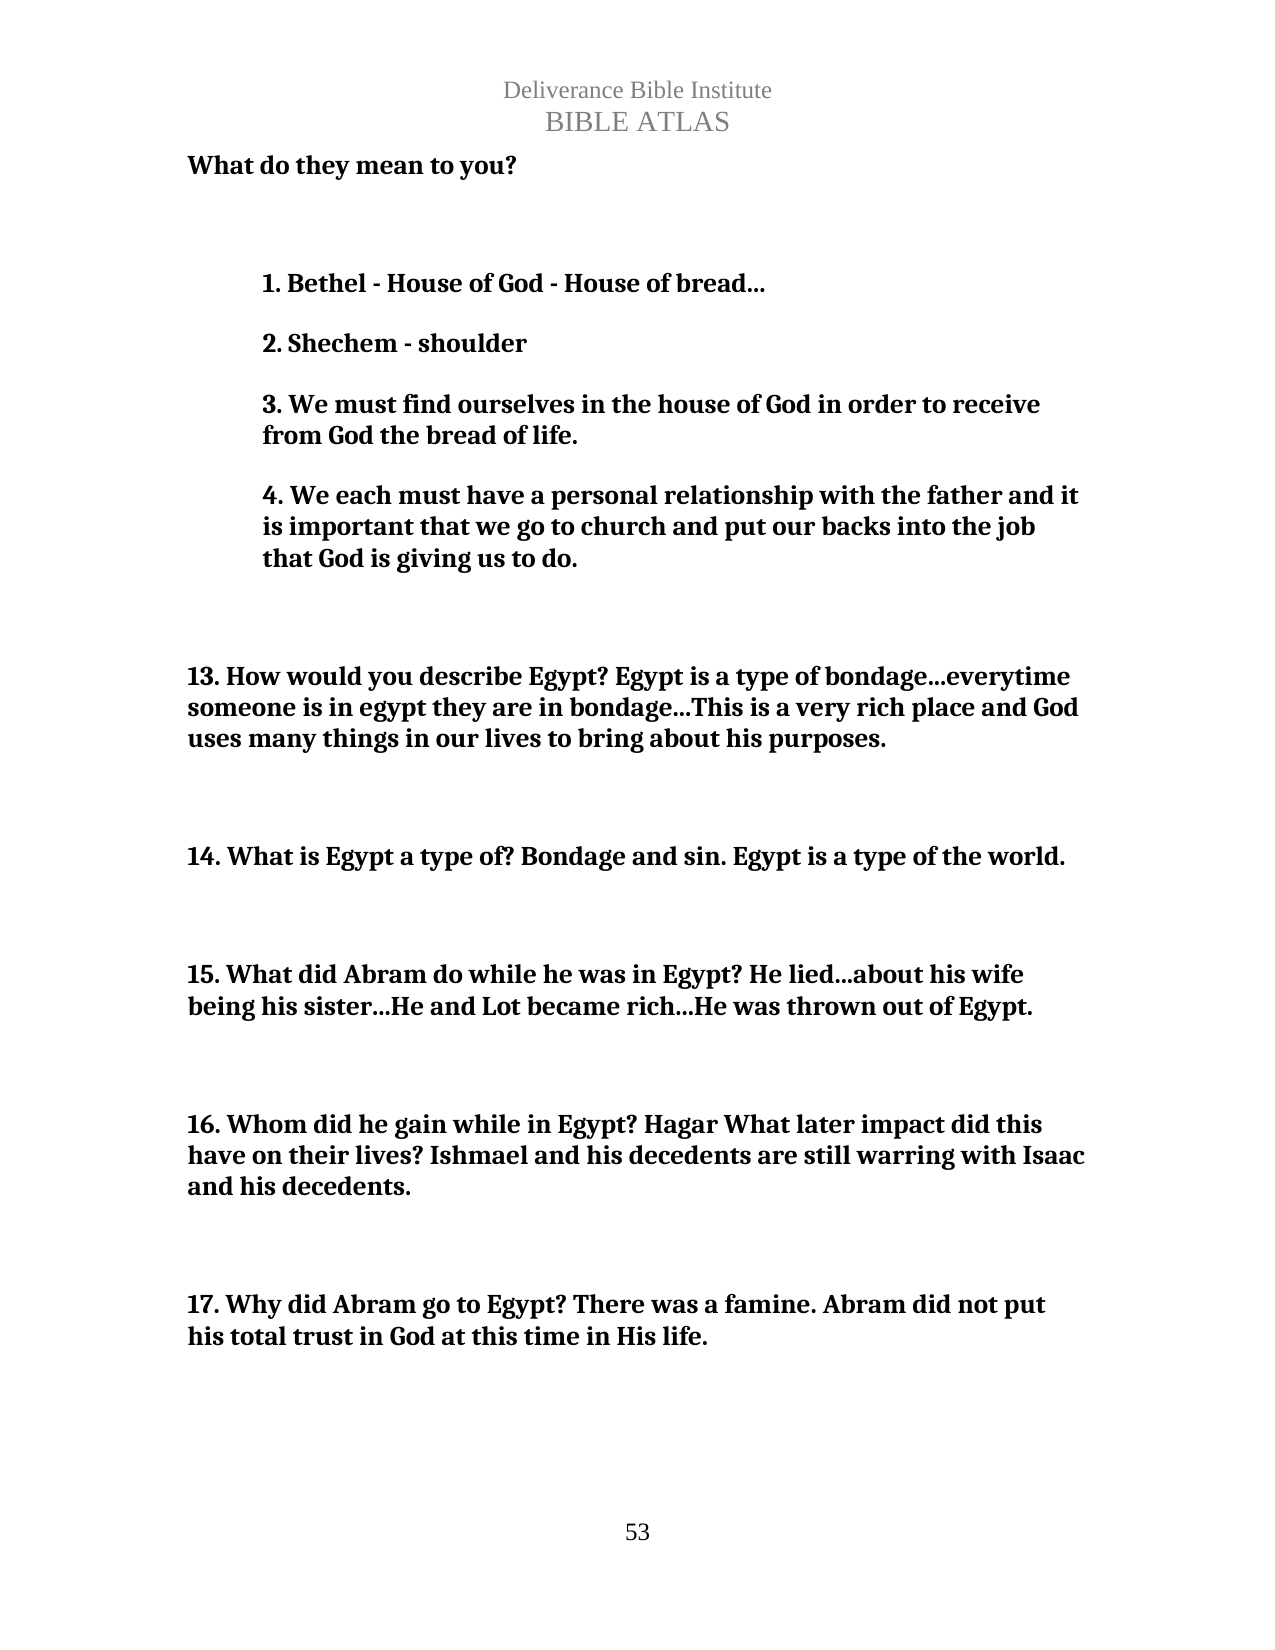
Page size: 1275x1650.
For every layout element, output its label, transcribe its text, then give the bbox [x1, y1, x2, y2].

text 13. How would you describe Egypt? Egypt is a type of bondage...everytime someone is in egypt they are in bondage...This is a very rich place and God uses many things in our lives to bring about his purposes. [187, 661, 1087, 754]
text 2. Shechem - shoulder [187, 328, 1087, 360]
text 16. Whom did he gain while in Egypt? Hagar What later impact did this have on their lives? Ishmael and his decedents are still warring with Isaac and his decedents. [187, 1109, 1087, 1202]
text 3. We must find ourselves in the house of God in order to receive from God the bread of life. [262, 389, 1087, 451]
text 14. What is Egypt a type of? Bondage and sin. Egypt is a type of the world. [187, 841, 1087, 872]
text What do they mean to you? [187, 150, 1087, 181]
text 15. What did Abram do while he was in Egypt? He lied...about his wife being his sister...He and Lot became rich...He was thrown out of Egypt. [187, 959, 1087, 1022]
text 4. We each must have a personal relationship with the father and it is important that we go to church and put our backs into the job that God is giving us to do. [262, 480, 1087, 574]
text 1. Bethel - House of God - House of bread... [187, 268, 1087, 299]
text 17. Why did Abram go to Egypt? There was a famine. Abram did not put his total trust in God at this time in His life. [187, 1289, 1087, 1352]
